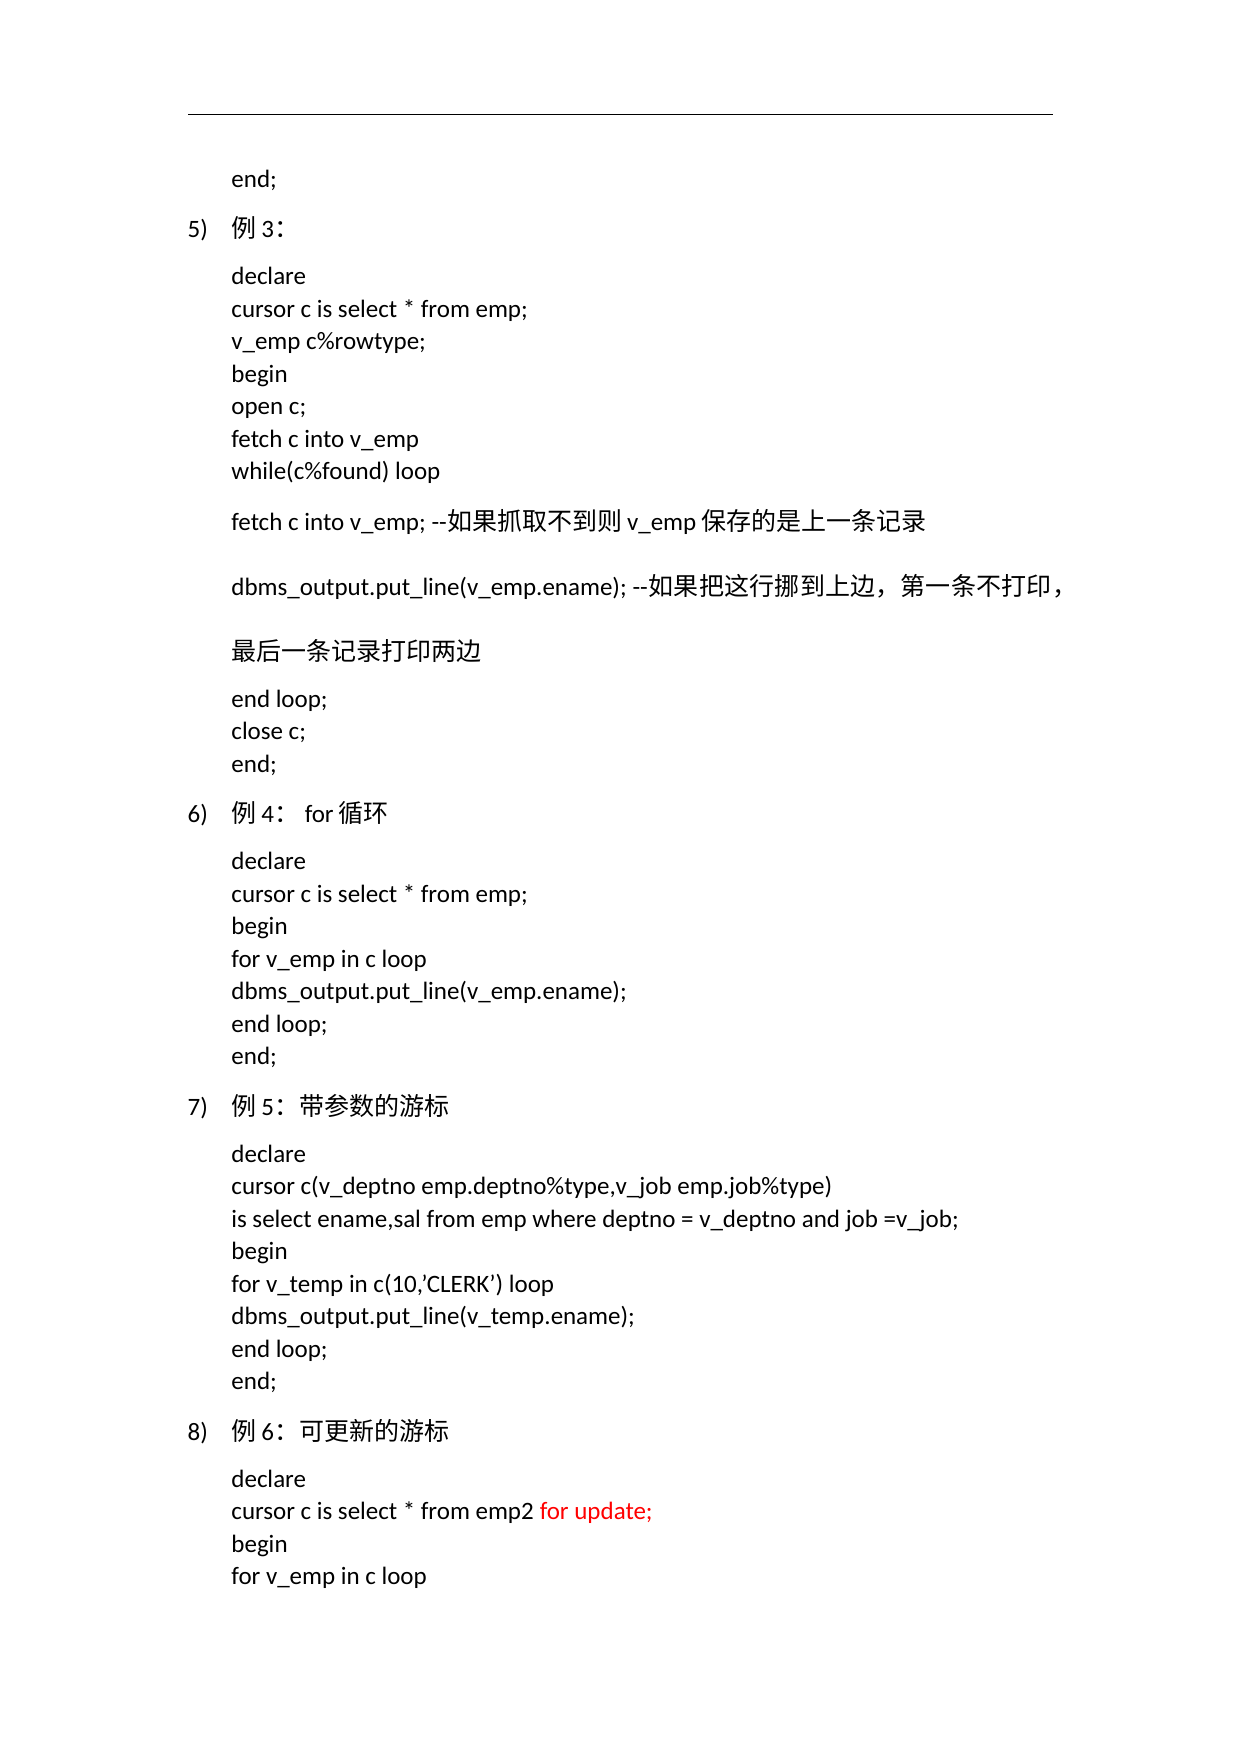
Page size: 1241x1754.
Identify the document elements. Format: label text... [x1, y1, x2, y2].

list for v_emp in c loop [231, 1559, 1053, 1592]
list declare [231, 1137, 1053, 1169]
list for v_temp in c(10,’CLERK’) loop [231, 1267, 1053, 1299]
list end loop; [231, 1332, 1053, 1364]
list 例4： for循环 [187, 779, 1053, 844]
list cursor c is select * from emp2 for update; [231, 1494, 1053, 1527]
list cursor c(v_deptno emp.deptno%type,v_job emp.job%type) [231, 1169, 1053, 1202]
list declare [231, 844, 1053, 877]
list begin [231, 1527, 1053, 1559]
list open c; [231, 389, 1053, 422]
list end loop; [231, 682, 1053, 714]
list cursor c is select * from emp; [231, 292, 1053, 324]
list end; [231, 747, 1053, 779]
list declare [231, 1462, 1053, 1494]
list declare [231, 259, 1053, 292]
list end; [231, 1039, 1053, 1072]
list 例5：带参数的游标 [187, 1072, 1053, 1137]
list fetch c into v_emp [231, 422, 1053, 454]
list begin [231, 357, 1053, 389]
list end loop; [231, 1007, 1053, 1039]
list dbms_output.put_line(v_temp.ename); [231, 1299, 1053, 1332]
list is select ename,sal from emp where deptno = v_deptno and job =v_job; [231, 1202, 1053, 1234]
list for v_emp in c loop [231, 942, 1053, 974]
list v_emp c%rowtype; [231, 324, 1053, 357]
list end; [231, 162, 1053, 194]
list dbms_output.put_line(v_emp.ename); [231, 974, 1053, 1007]
list 例6：可更新的游标 [187, 1397, 1053, 1462]
list end; [231, 1364, 1053, 1397]
list fetch c into v_emp; --如果抓取不到则v_emp保存的是上一条记录 [231, 487, 1053, 552]
list cursor c is select * from emp; [231, 877, 1053, 909]
list dbms_output.put_line(v_emp.ename); --如果把这行挪到上边，第一条不打印，最后一条记录打印两边 [231, 552, 1053, 682]
list begin [231, 1234, 1053, 1267]
list 例3： [187, 194, 1053, 259]
list close c; [231, 714, 1053, 747]
list while(c%found) loop [231, 454, 1053, 487]
list begin [231, 909, 1053, 942]
